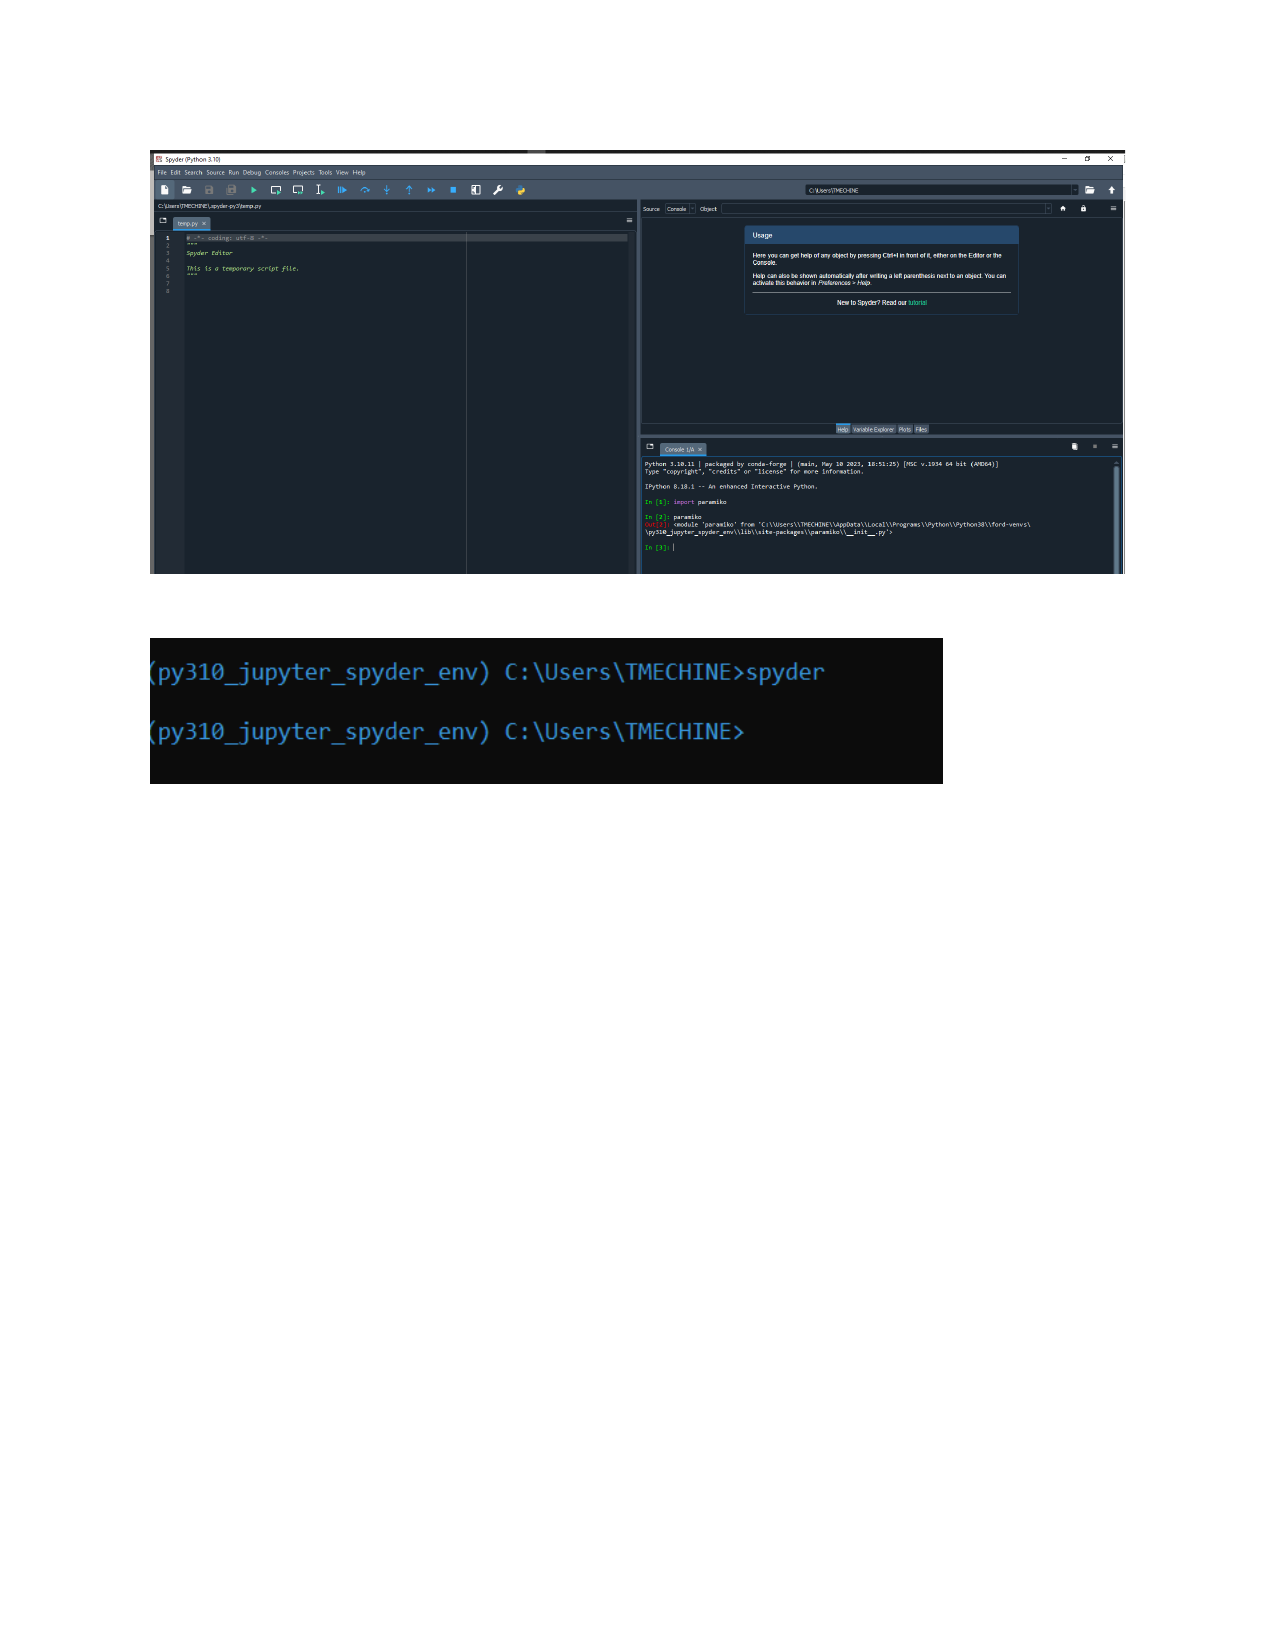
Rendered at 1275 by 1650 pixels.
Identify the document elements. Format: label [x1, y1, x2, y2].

picture [150, 638, 943, 784]
picture [150, 150, 1125, 574]
